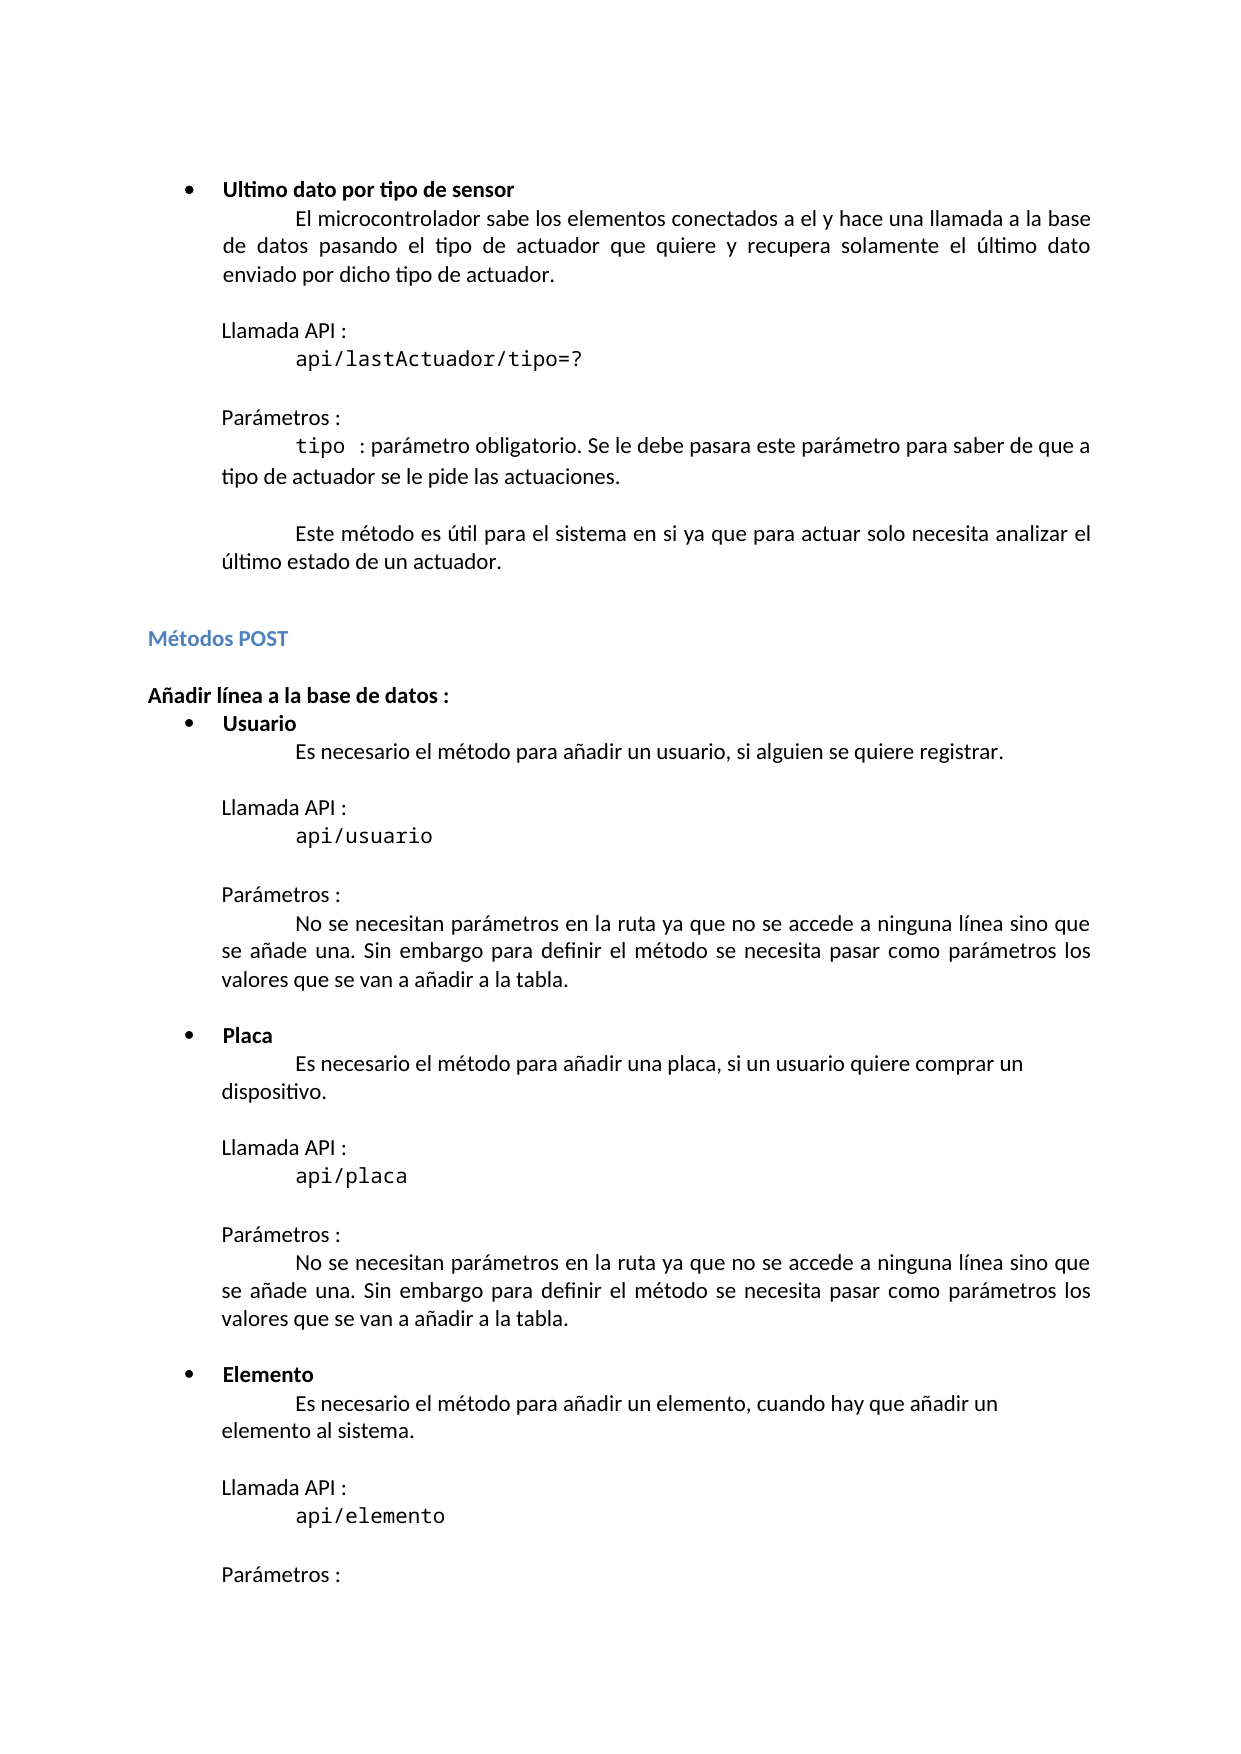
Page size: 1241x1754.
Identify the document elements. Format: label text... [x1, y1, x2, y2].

text api/usuario [148, 821, 1093, 849]
text Añadir línea a la base de datos : [148, 681, 1093, 709]
list Elemento [185, 1361, 1093, 1389]
list Ultimo dato por tipo de sensor [185, 176, 1093, 204]
text api/placa [148, 1161, 1093, 1189]
text Llamada API : [148, 793, 1093, 821]
text api/lastActuador/tipo=? [148, 344, 1093, 372]
text Parámetros : [148, 881, 1093, 909]
text Llamada API : [148, 316, 1093, 344]
text Es necesario el método para añadir un elemento, cuando hay que añadir un elemento al sistema. [221, 1389, 1093, 1445]
list Placa [185, 1021, 1093, 1049]
text Parámetros : [148, 1560, 1093, 1588]
text tipo : parámetro obligatorio. Se le debe pasara este parámetro para saber de que a tipo de actuador se le pide las actuaciones. [221, 431, 1093, 491]
text Parámetros : [148, 403, 1093, 431]
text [221, 1248, 1093, 1333]
list El microcontrolador sabe los elementos conectados a el y hace una llamada a la base de datos pasando el tipo de actuador que quiere y recupera solamente el último dato enviado por dicho tipo de actuador. [223, 204, 1093, 288]
subtitle Métodos POST [148, 624, 1093, 652]
text Es necesario el método para añadir una placa, si un usuario quiere comprar un dispositivo. [221, 1049, 1093, 1105]
text Este método es útil para el sistema en si ya que para actuar solo necesita analizar el último estado de un actuador. [221, 519, 1093, 575]
list Es necesario el método para añadir un usuario, si alguien se quiere registrar. [223, 737, 1093, 765]
text api/elemento [148, 1501, 1093, 1529]
text Llamada API : [148, 1473, 1093, 1501]
text Llamada API : [148, 1133, 1093, 1161]
text Parámetros : [148, 1221, 1093, 1248]
list Usuario [185, 709, 1093, 737]
